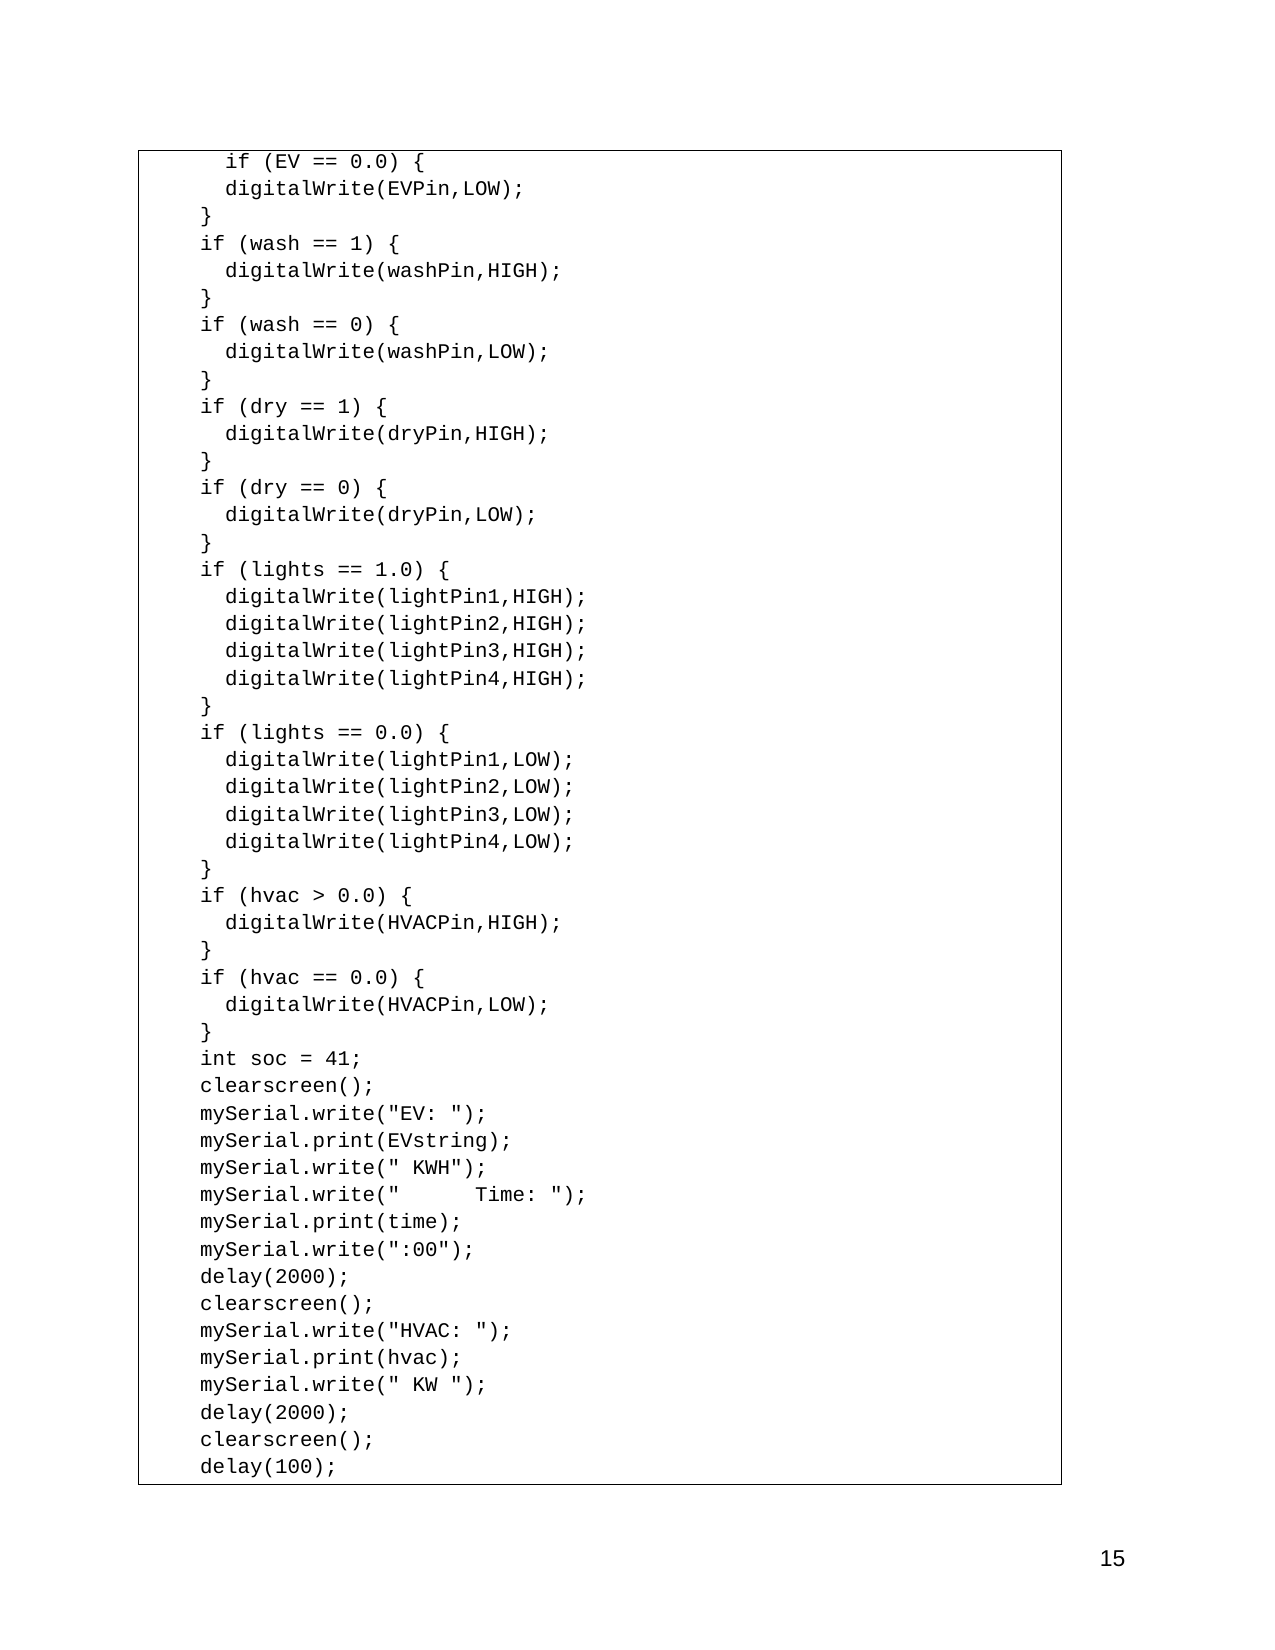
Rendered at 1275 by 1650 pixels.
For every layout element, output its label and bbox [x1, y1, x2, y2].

table_cell [139, 151, 1061, 1483]
